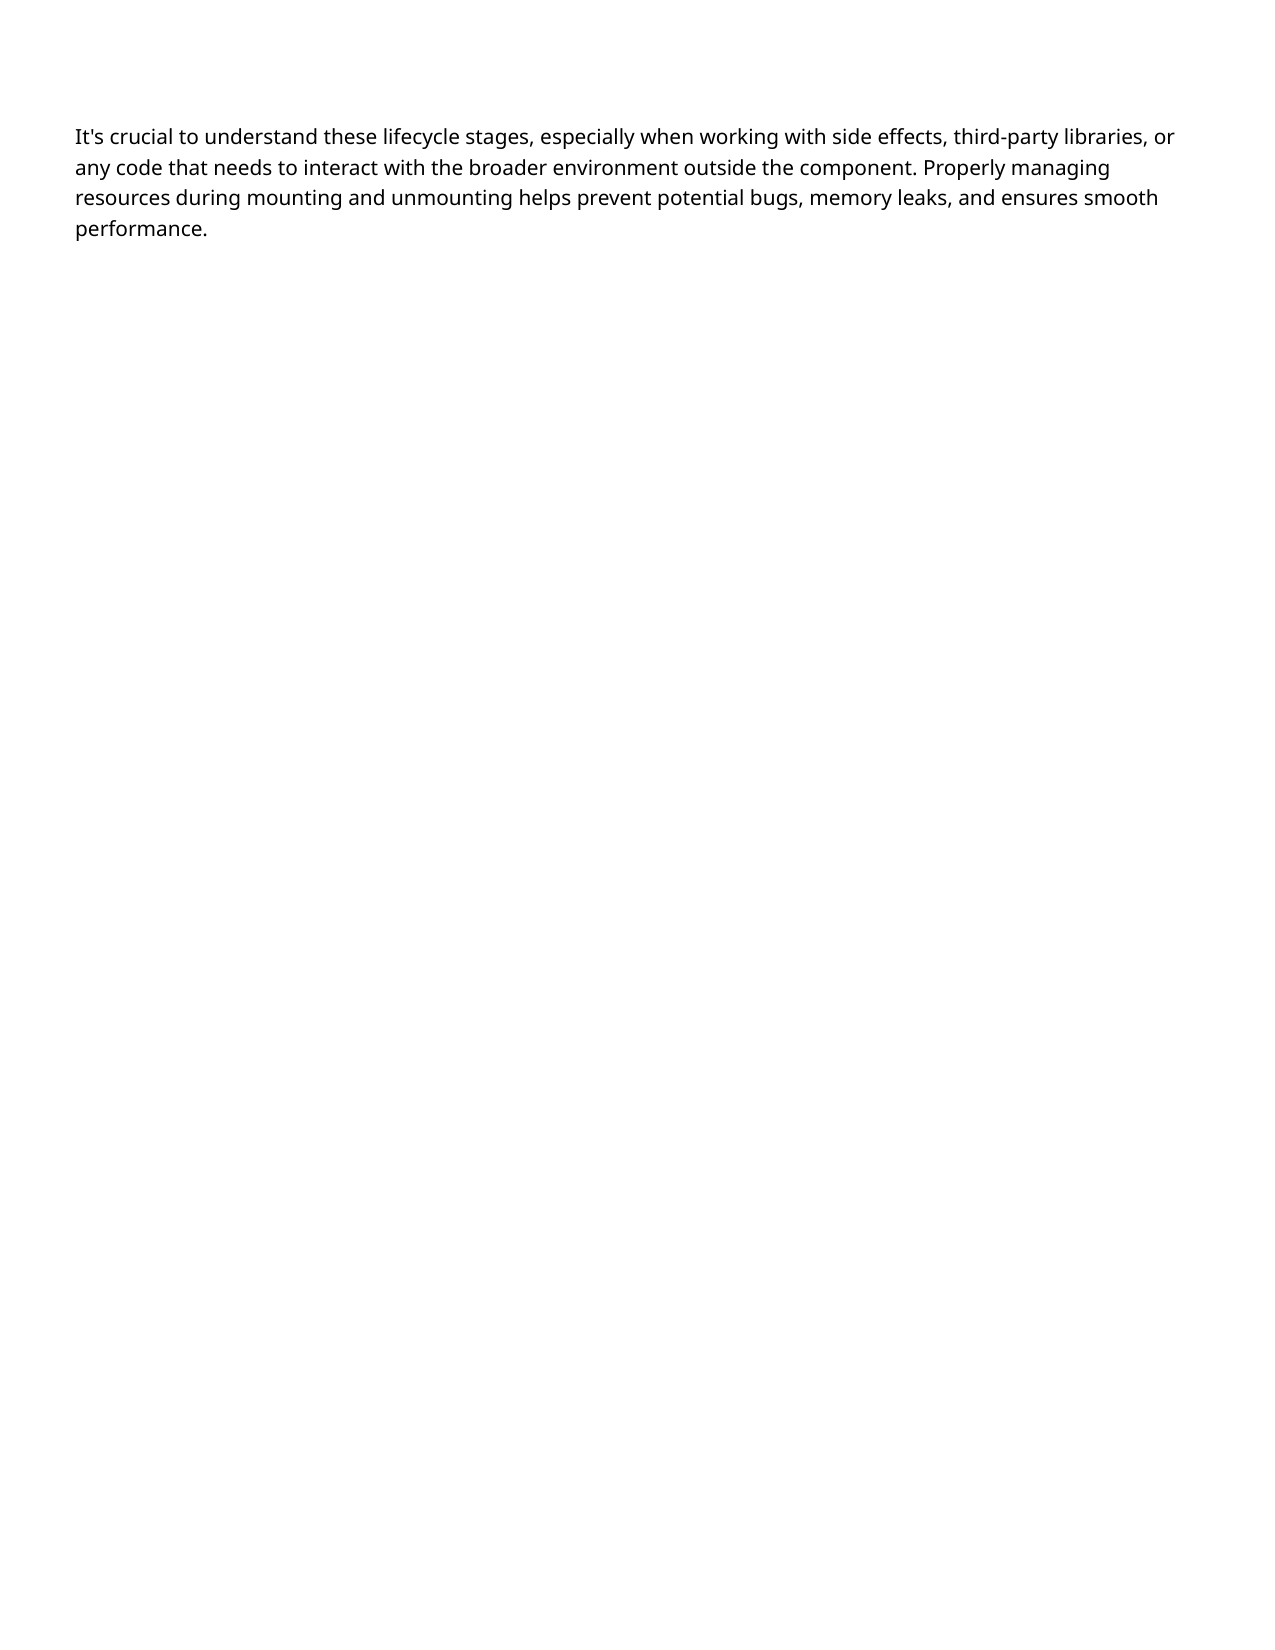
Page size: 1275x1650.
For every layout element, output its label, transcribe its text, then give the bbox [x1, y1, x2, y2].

text It's crucial to understand these lifecycle stages, especially when working with side effects, third-party libraries, or any code that needs to interact with the broader environment outside the component. Properly managing resources during mounting and unmounting helps prevent potential bugs, memory leaks, and ensures smooth performance. [75, 122, 1200, 243]
